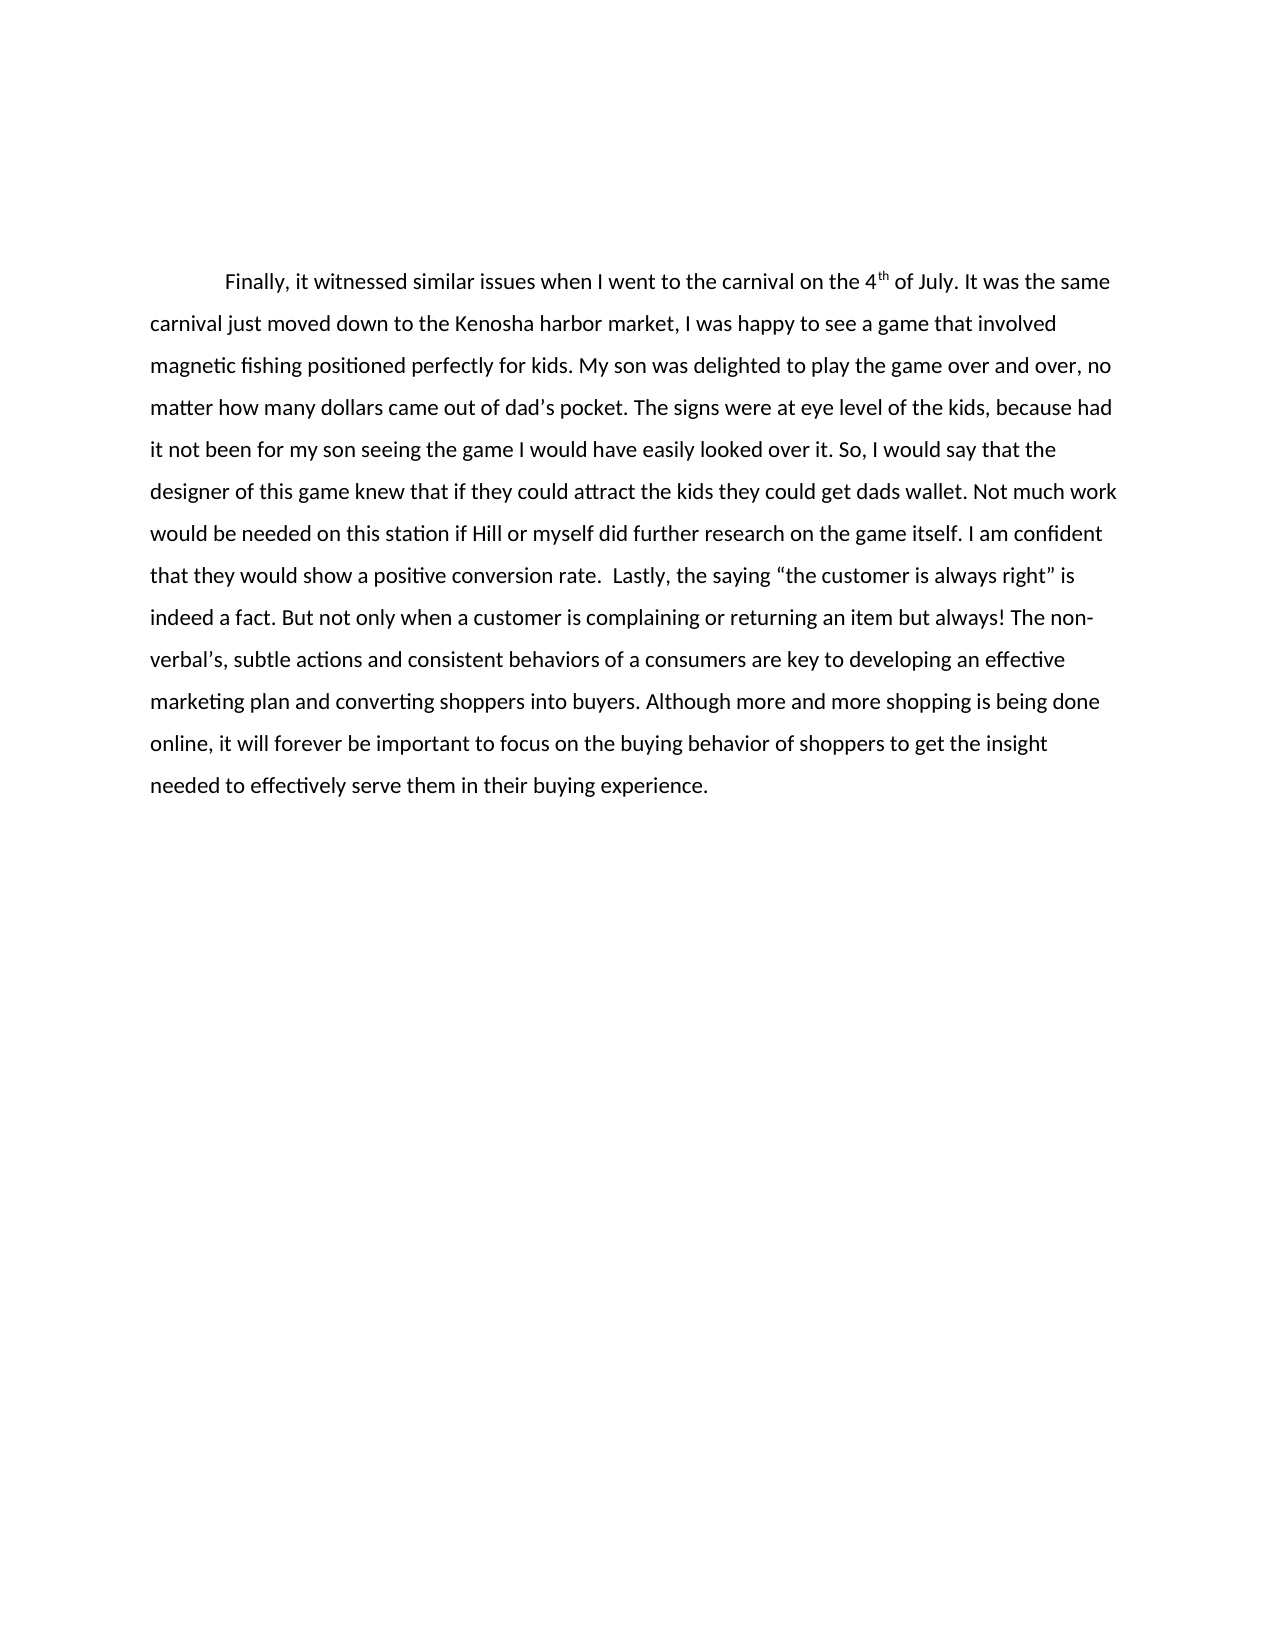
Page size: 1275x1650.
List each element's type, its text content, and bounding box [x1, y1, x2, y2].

text Finally, it witnessed similar issues when I went to the carnival on the 4th of July. It was the same carnival just moved down to the Kenosha harbor market, I was happy to see a game that involved magnetic fishing positioned perfectly for kids. My son was delighted to play the game over and over, no matter how many dollars came out of dad’s pocket. The signs were at eye level of the kids, because had it not been for my son seeing the game I would have easily looked over it. So, I would say that the designer of this game knew that if they could attract the kids they could get dads wallet. Not much work would be needed on this station if Hill or myself did further research on the game itself. I am confident that they would show a positive conversion rate. Lastly, the saying “the customer is always right” is indeed a fact. But not only when a customer is complaining or returning an item but always! The non-verbal’s, subtle actions and consistent behaviors of a consumers are key to developing an effective marketing plan and converting shoppers into buyers. Although more and more shopping is being done online, it will forever be important to focus on the buying behavior of shoppers to get the insight needed to effectively serve them in their buying experience. [150, 267, 1125, 799]
